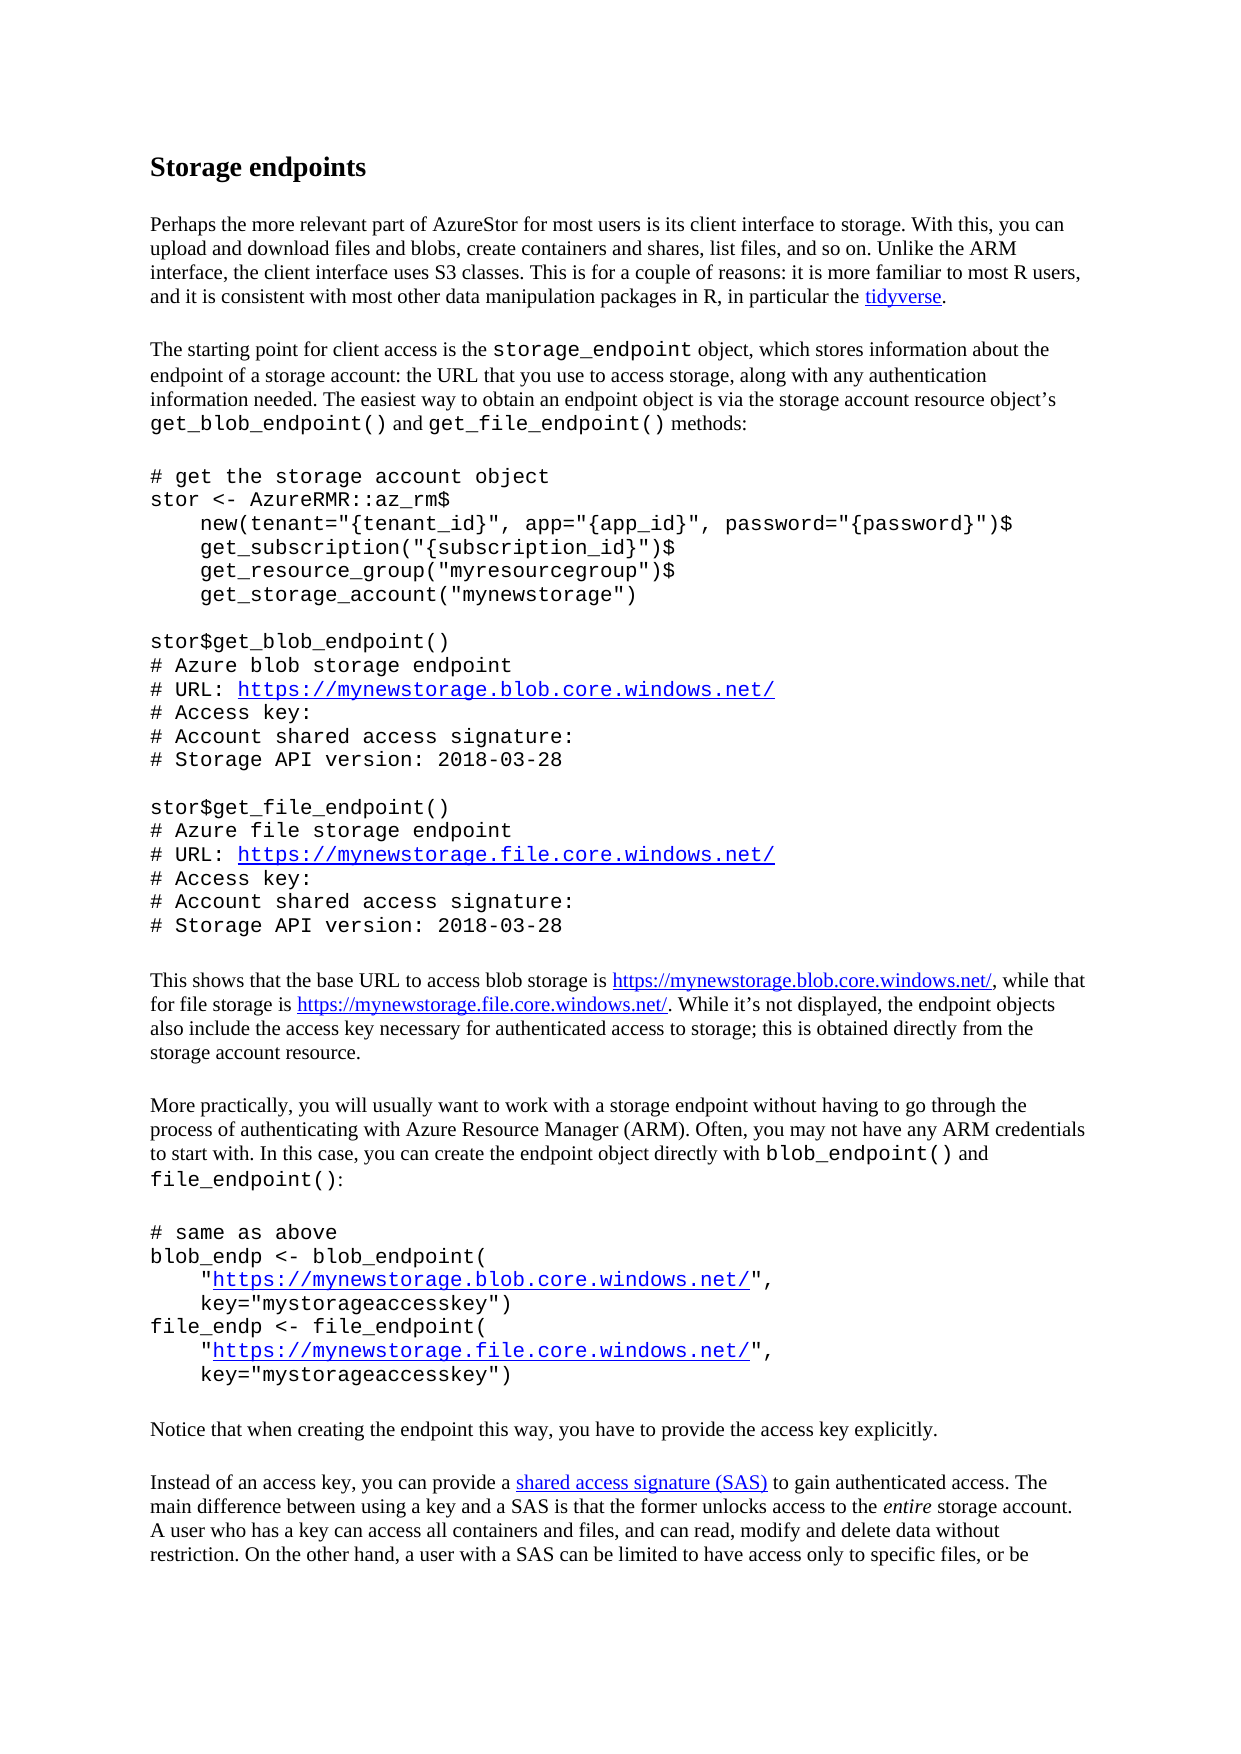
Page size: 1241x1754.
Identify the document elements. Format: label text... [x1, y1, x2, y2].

text Storage endpoints [150, 150, 1090, 182]
text "https://mynewstorage.blob.core.windows.net/", [150, 1269, 1090, 1293]
text stor$get_blob_endpoint() [150, 631, 1090, 655]
text key="mystorageaccesskey") [150, 1293, 1090, 1317]
text new(tenant="{tenant_id}", app="{app_id}", password="{password}")$ [150, 513, 1090, 537]
text # URL: https://mynewstorage.blob.core.windows.net/ [150, 678, 1090, 702]
text stor$get_file_endpoint() [150, 797, 1090, 820]
text file_endp <- file_endpoint( [150, 1317, 1090, 1340]
text # Azure file storage endpoint [150, 820, 1090, 844]
text get_storage_account("mynewstorage") [150, 584, 1090, 608]
text # Storage API version: 2018-03-28 [150, 915, 1090, 939]
text get_resource_group("myresourcegroup")$ [150, 560, 1090, 584]
text "https://mynewstorage.file.core.windows.net/", [150, 1340, 1090, 1364]
text # Account shared access signature: [150, 891, 1090, 915]
text The starting point for client access is the storage_endpoint object, which stores information about the endpoint of a storage account: the URL that you use to access storage, along with any authentication information needed. The easiest way to obtain an endpoint object is via the storage account resource object’s get_blob_endpoint() and get_file_endpoint() methods: [150, 337, 1090, 437]
text # Access key: [150, 702, 1090, 726]
text # URL: https://mynewstorage.file.core.windows.net/ [150, 844, 1090, 868]
text key="mystorageaccesskey") [150, 1364, 1090, 1387]
text Perhaps the more relevant part of AzureStor for most users is its client interface to storage. With this, you can upload and download files and blobs, create containers and shares, list files, and so on. Unlike the ARM interface, the client interface uses S3 classes. This is for a couple of reasons: it is more familiar to most R users, and it is consistent with most other data manipulation packages in R, in particular the tidyverse. [150, 212, 1090, 308]
text stor <- AzureRMR::az_rm$ [150, 489, 1090, 513]
text # Account shared access signature: [150, 726, 1090, 749]
text # Storage API version: 2018-03-28 [150, 749, 1090, 773]
text # same as above [150, 1222, 1090, 1246]
text blob_endp <- blob_endpoint( [150, 1246, 1090, 1269]
text # Azure blob storage endpoint [150, 655, 1090, 678]
text More practically, you will usually want to work with a storage endpoint without having to go through the process of authenticating with Azure Resource Manager (ARM). Often, you may not have any ARM credentials to start with. In this case, you can create the endpoint object directly with blob_endpoint() and file_endpoint(): [150, 1093, 1090, 1193]
text This shows that the base URL to access blob storage is https://mynewstorage.blob.core.windows.net/, while that for file storage is https://mynewstorage.file.core.windows.net/. While it’s not displayed, the endpoint objects also include the access key necessary for authenticated access to storage; this is obtained directly from the storage account resource. [150, 968, 1090, 1064]
text # get the storage account object [150, 466, 1090, 489]
text get_subscription("{subscription_id}")$ [150, 537, 1090, 560]
text Notice that when creating the endpoint this way, you have to provide the access key explicitly. [150, 1417, 1090, 1441]
text # Access key: [150, 868, 1090, 891]
